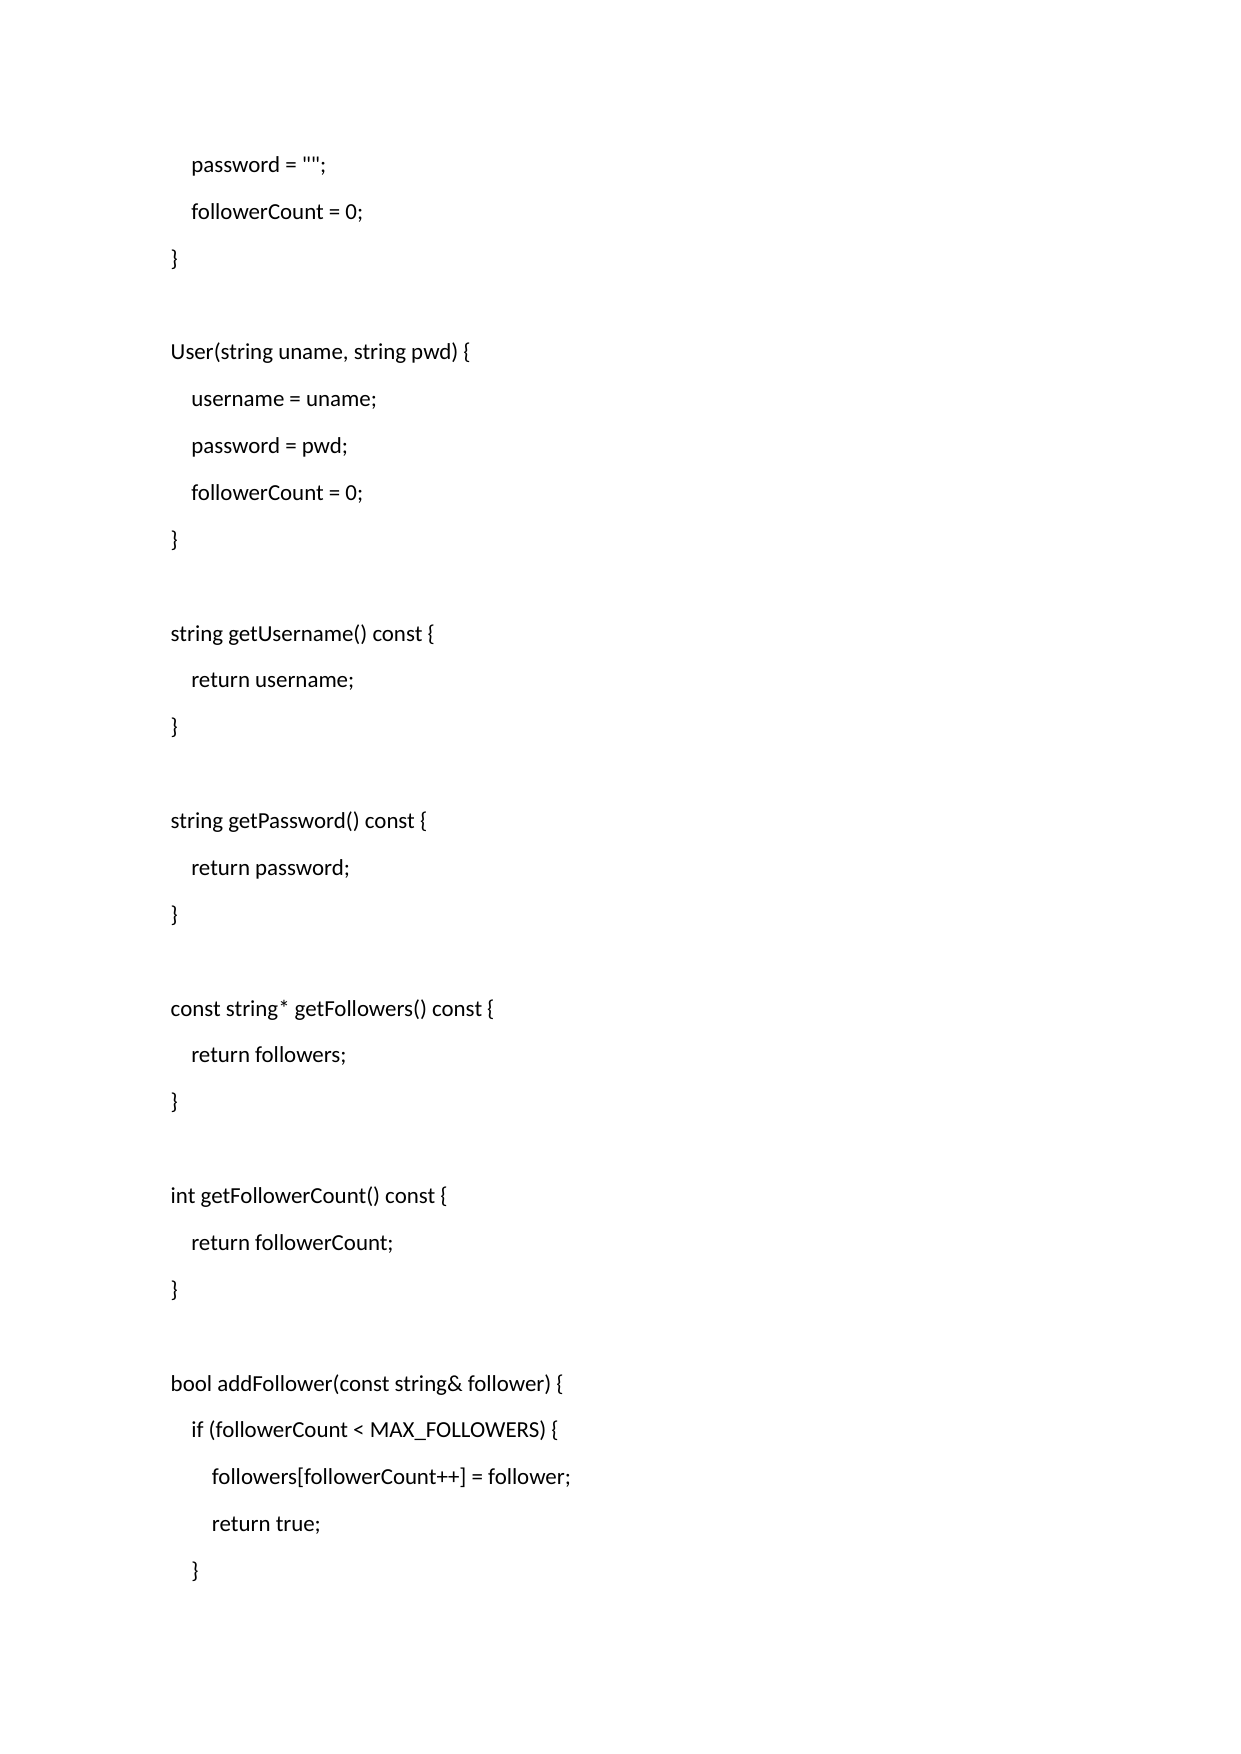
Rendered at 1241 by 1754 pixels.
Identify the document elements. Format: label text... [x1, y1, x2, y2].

text followerCount = 0; [150, 197, 1090, 225]
text return password; [150, 853, 1090, 881]
text } [150, 712, 1090, 741]
text User(string uname, string pwd) { [150, 337, 1090, 366]
text username = uname; [150, 384, 1090, 412]
text } [150, 900, 1090, 928]
text return followers; [150, 1041, 1090, 1069]
text password = ""; [150, 150, 1090, 178]
text followerCount = 0; [150, 478, 1090, 506]
text if (followerCount < MAX_FOLLOWERS) { [150, 1416, 1090, 1444]
text return username; [150, 666, 1090, 694]
text string getUsername() const { [150, 619, 1090, 647]
text followers[followerCount++] = follower; [150, 1462, 1090, 1491]
text return followerCount; [150, 1228, 1090, 1256]
text } [150, 1275, 1090, 1303]
text password = pwd; [150, 431, 1090, 459]
text string getPassword() const { [150, 806, 1090, 834]
text return true; [150, 1509, 1090, 1537]
text } [150, 1087, 1090, 1116]
text } [150, 244, 1090, 272]
text const string* getFollowers() const { [150, 994, 1090, 1022]
text bool addFollower(const string& follower) { [150, 1369, 1090, 1397]
text } [150, 525, 1090, 553]
text int getFollowerCount() const { [150, 1181, 1090, 1209]
text } [150, 1556, 1090, 1584]
